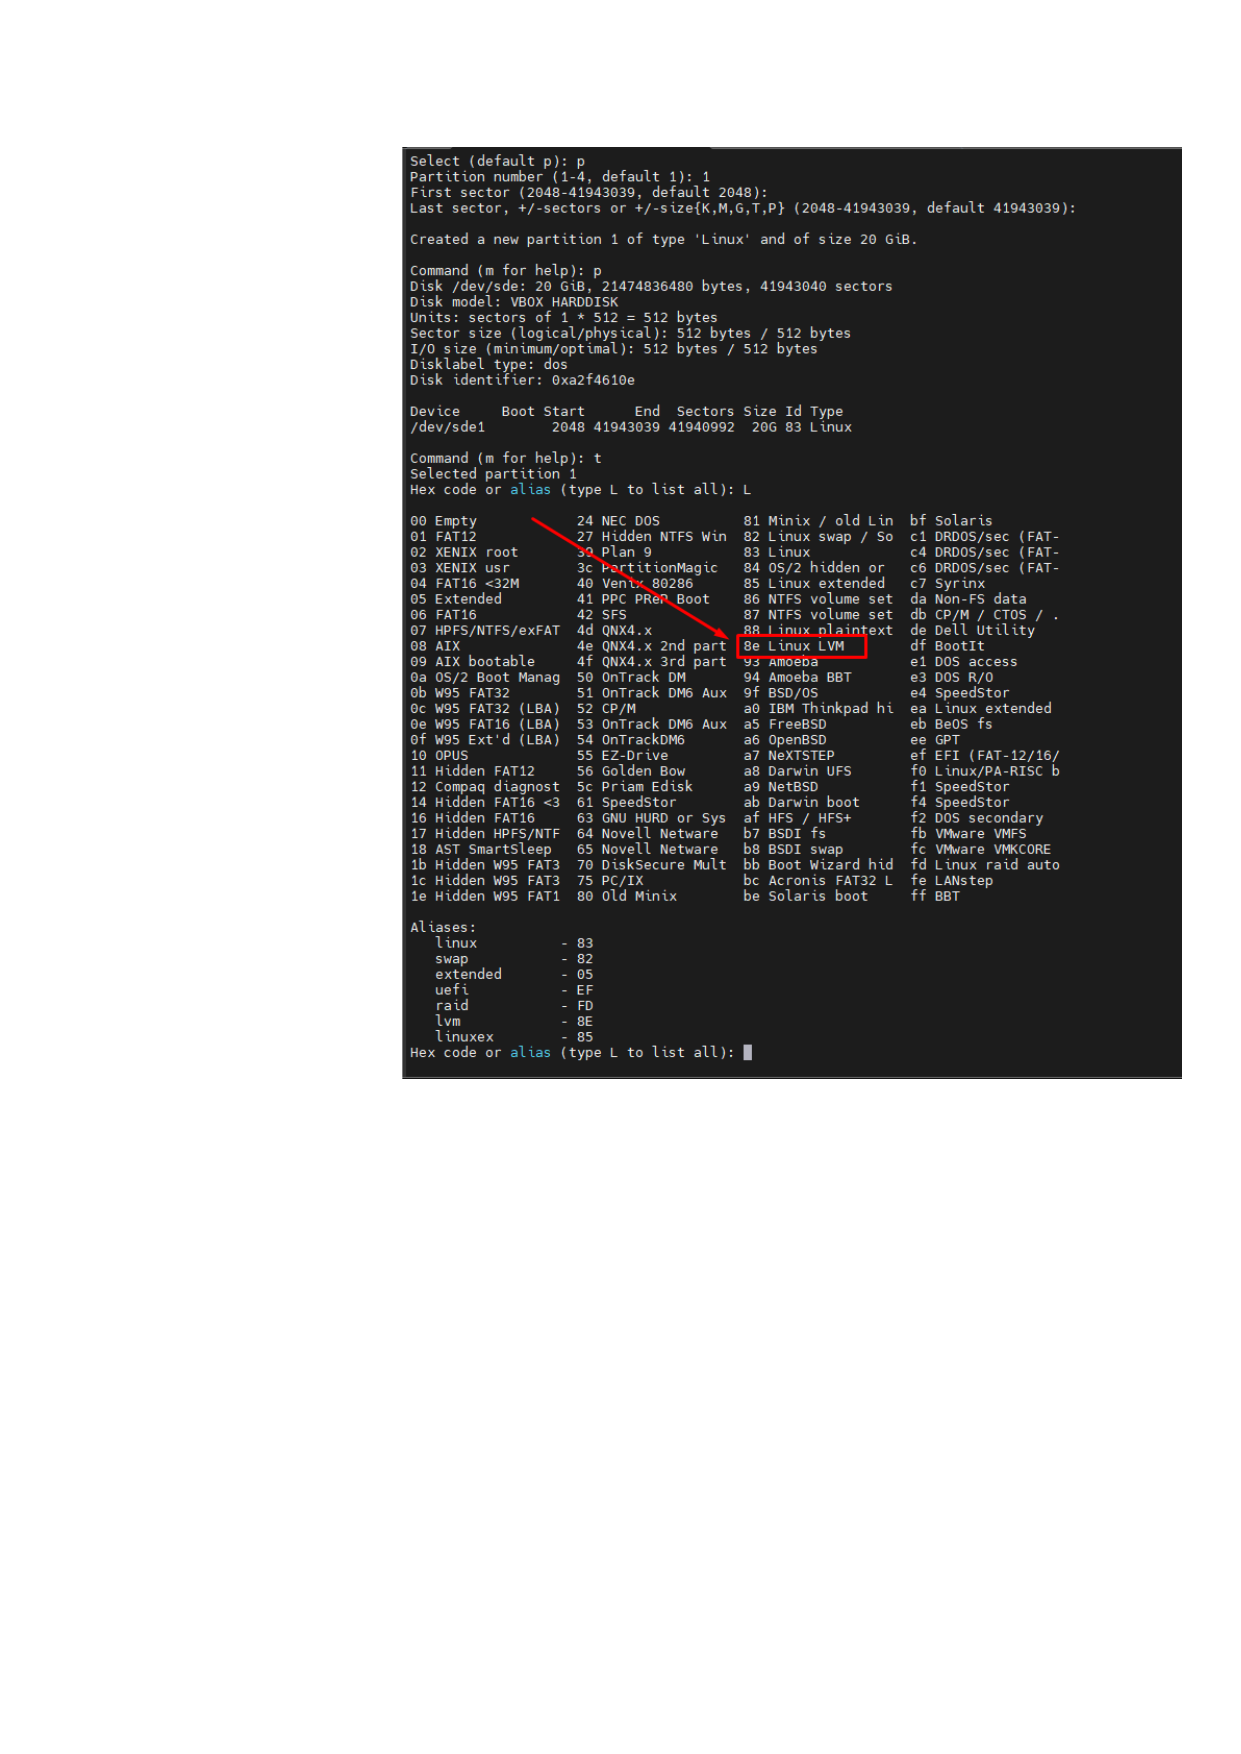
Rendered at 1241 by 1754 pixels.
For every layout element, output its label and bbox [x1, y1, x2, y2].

picture [402, 147, 1182, 1079]
